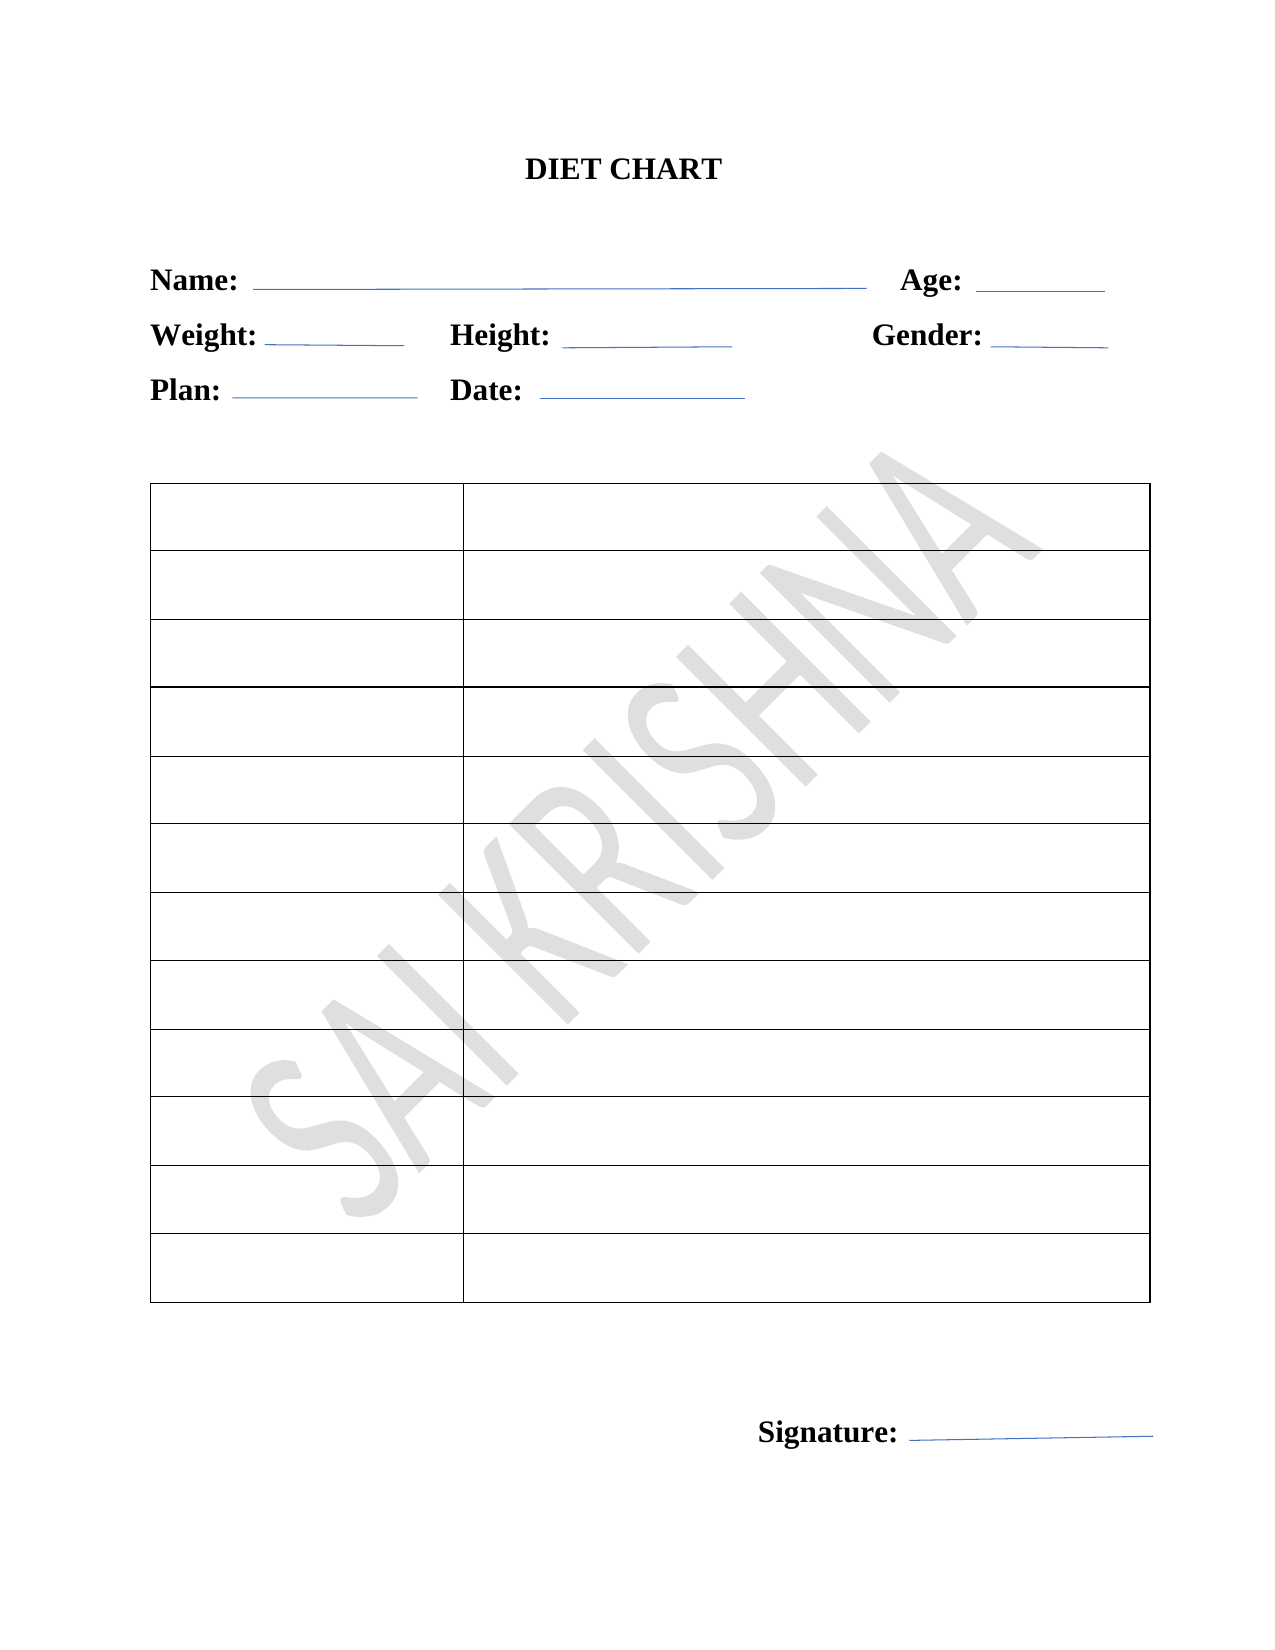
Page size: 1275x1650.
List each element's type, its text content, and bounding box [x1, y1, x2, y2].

table_cell [464, 757, 1149, 823]
table_header [464, 484, 1149, 550]
table_cell [464, 551, 1149, 619]
table_cell [151, 1234, 463, 1302]
table_cell [151, 551, 463, 619]
table_cell [151, 893, 463, 959]
table_cell [464, 1166, 1149, 1233]
text DIET CHART [150, 150, 1125, 186]
table_cell [151, 620, 463, 686]
table_cell [464, 824, 1149, 892]
table_cell [464, 620, 1149, 686]
table_cell [464, 1030, 1149, 1096]
table_cell [464, 1097, 1149, 1165]
table_cell [151, 824, 463, 892]
table_cell [151, 1097, 463, 1165]
table_cell [464, 893, 1149, 959]
table_cell [151, 688, 463, 756]
text Signature: [150, 1414, 1125, 1450]
text Plan: Date: [150, 372, 1125, 408]
table_cell [151, 961, 463, 1029]
table_cell [464, 961, 1149, 1029]
table_cell [151, 757, 463, 823]
table_cell [151, 1166, 463, 1233]
text Name: Age: [150, 261, 1125, 297]
text Weight: Height: Gender: [150, 316, 1125, 352]
table_cell [464, 688, 1149, 756]
table_header [151, 484, 463, 550]
table_cell [151, 1030, 463, 1096]
table_cell [464, 1234, 1149, 1302]
